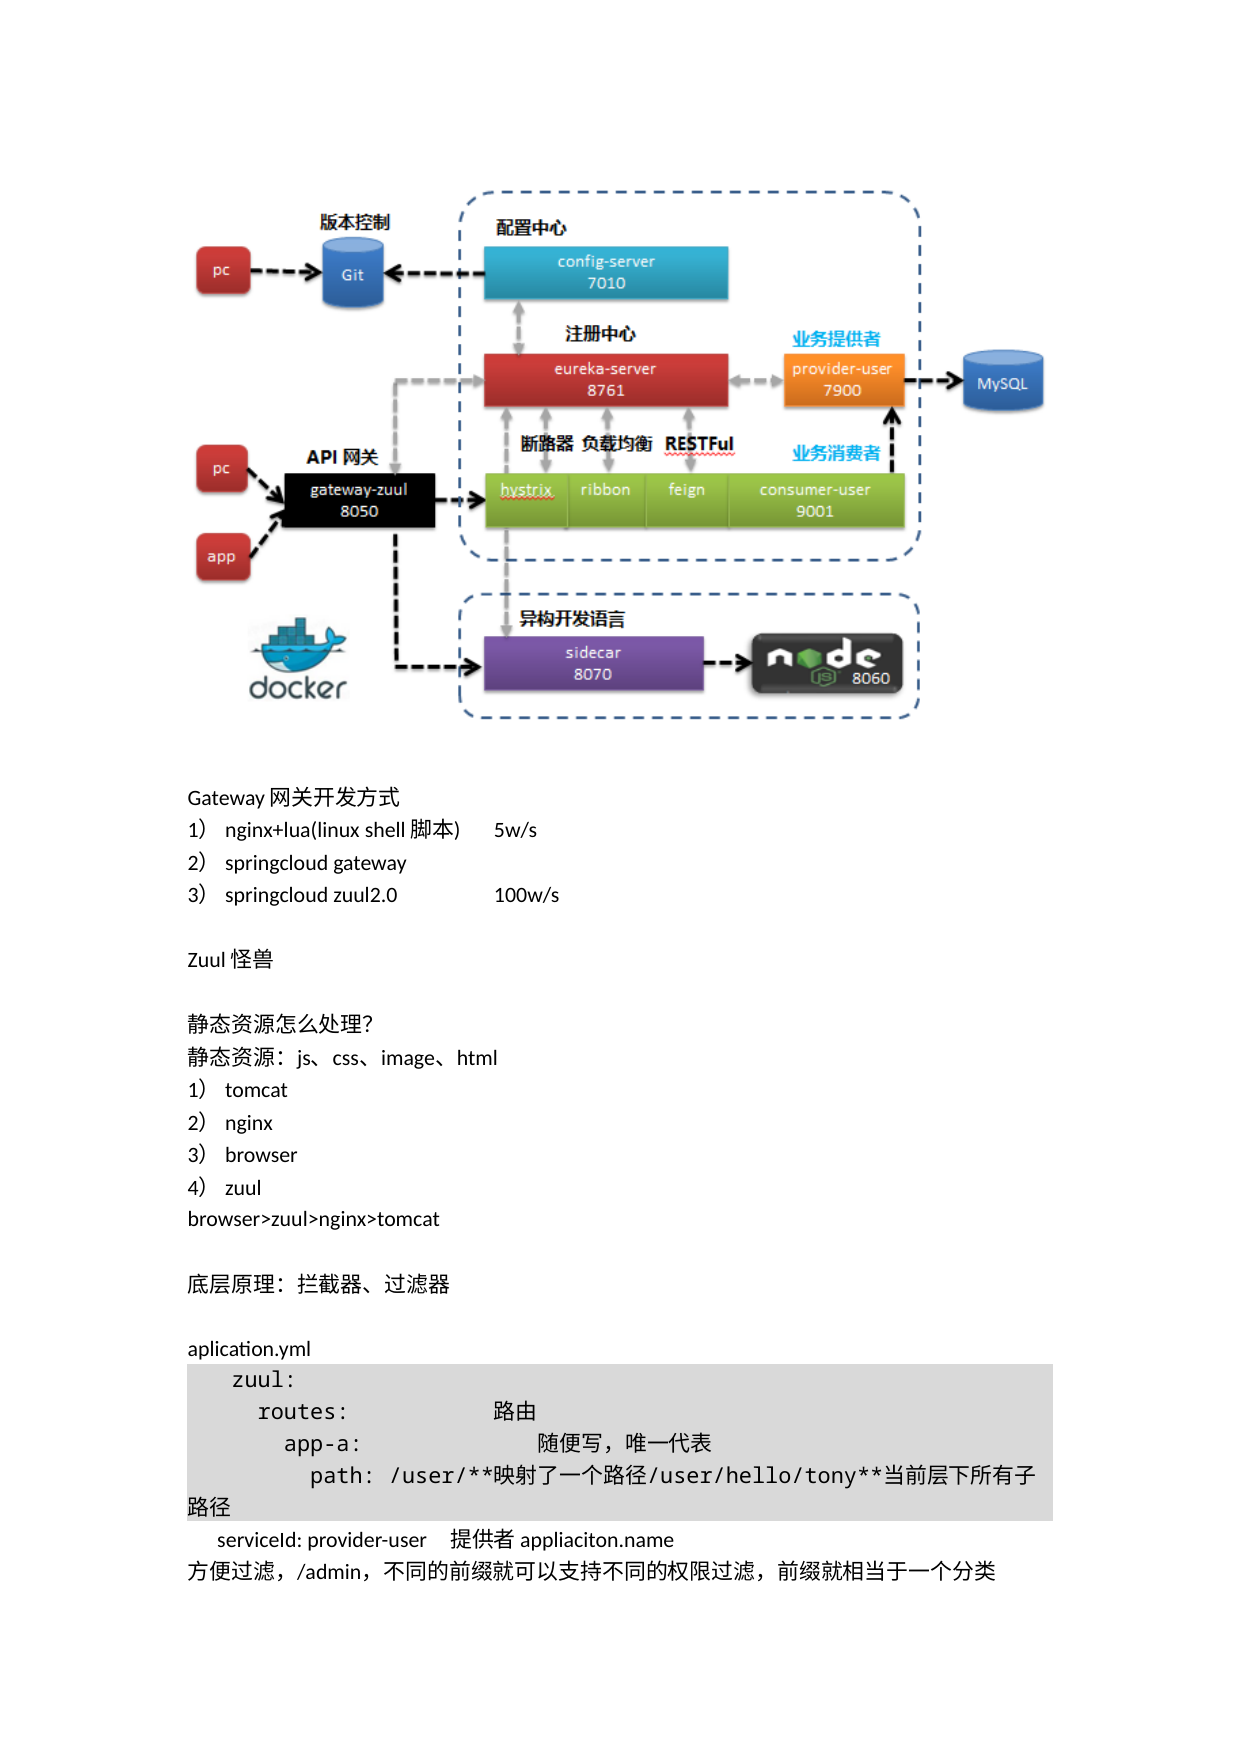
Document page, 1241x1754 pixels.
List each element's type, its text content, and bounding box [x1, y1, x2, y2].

text app-a: 随便写，唯一代表 [187, 1426, 1053, 1458]
text serviceId: provider-user 提供者appliaciton.name [187, 1521, 1053, 1554]
text zuul: [187, 1364, 1053, 1394]
text Zuul怪兽 [187, 942, 1053, 974]
list browser [187, 1137, 1053, 1169]
list nginx+lua(linux shell脚本) 5w/s [187, 812, 1053, 844]
text path: /user/**映射了一个路径/user/hello/tony**当前层下所有子路径 [187, 1458, 1053, 1521]
text 静态资源怎么处理？ [187, 1007, 1053, 1039]
text 静态资源：js、css、image、html [187, 1039, 1053, 1072]
text 底层原理：拦截器、过滤器 [187, 1267, 1053, 1299]
text browser>zuul>nginx>tomcat [187, 1202, 1053, 1234]
text routes: 路由 [187, 1394, 1053, 1426]
list zuul [187, 1169, 1053, 1202]
list nginx [187, 1104, 1053, 1137]
list springcloud zuul2.0 100w/s [187, 877, 1053, 909]
list springcloud gateway [187, 844, 1053, 877]
text Gateway网关开发方式 [187, 779, 1053, 812]
text 方便过滤，/admin，不同的前缀就可以支持不同的权限过滤，前缀就相当于一个分类 [187, 1554, 1053, 1586]
text aplication.yml [187, 1332, 1053, 1364]
picture [187, 162, 1053, 741]
list tomcat [187, 1072, 1053, 1104]
